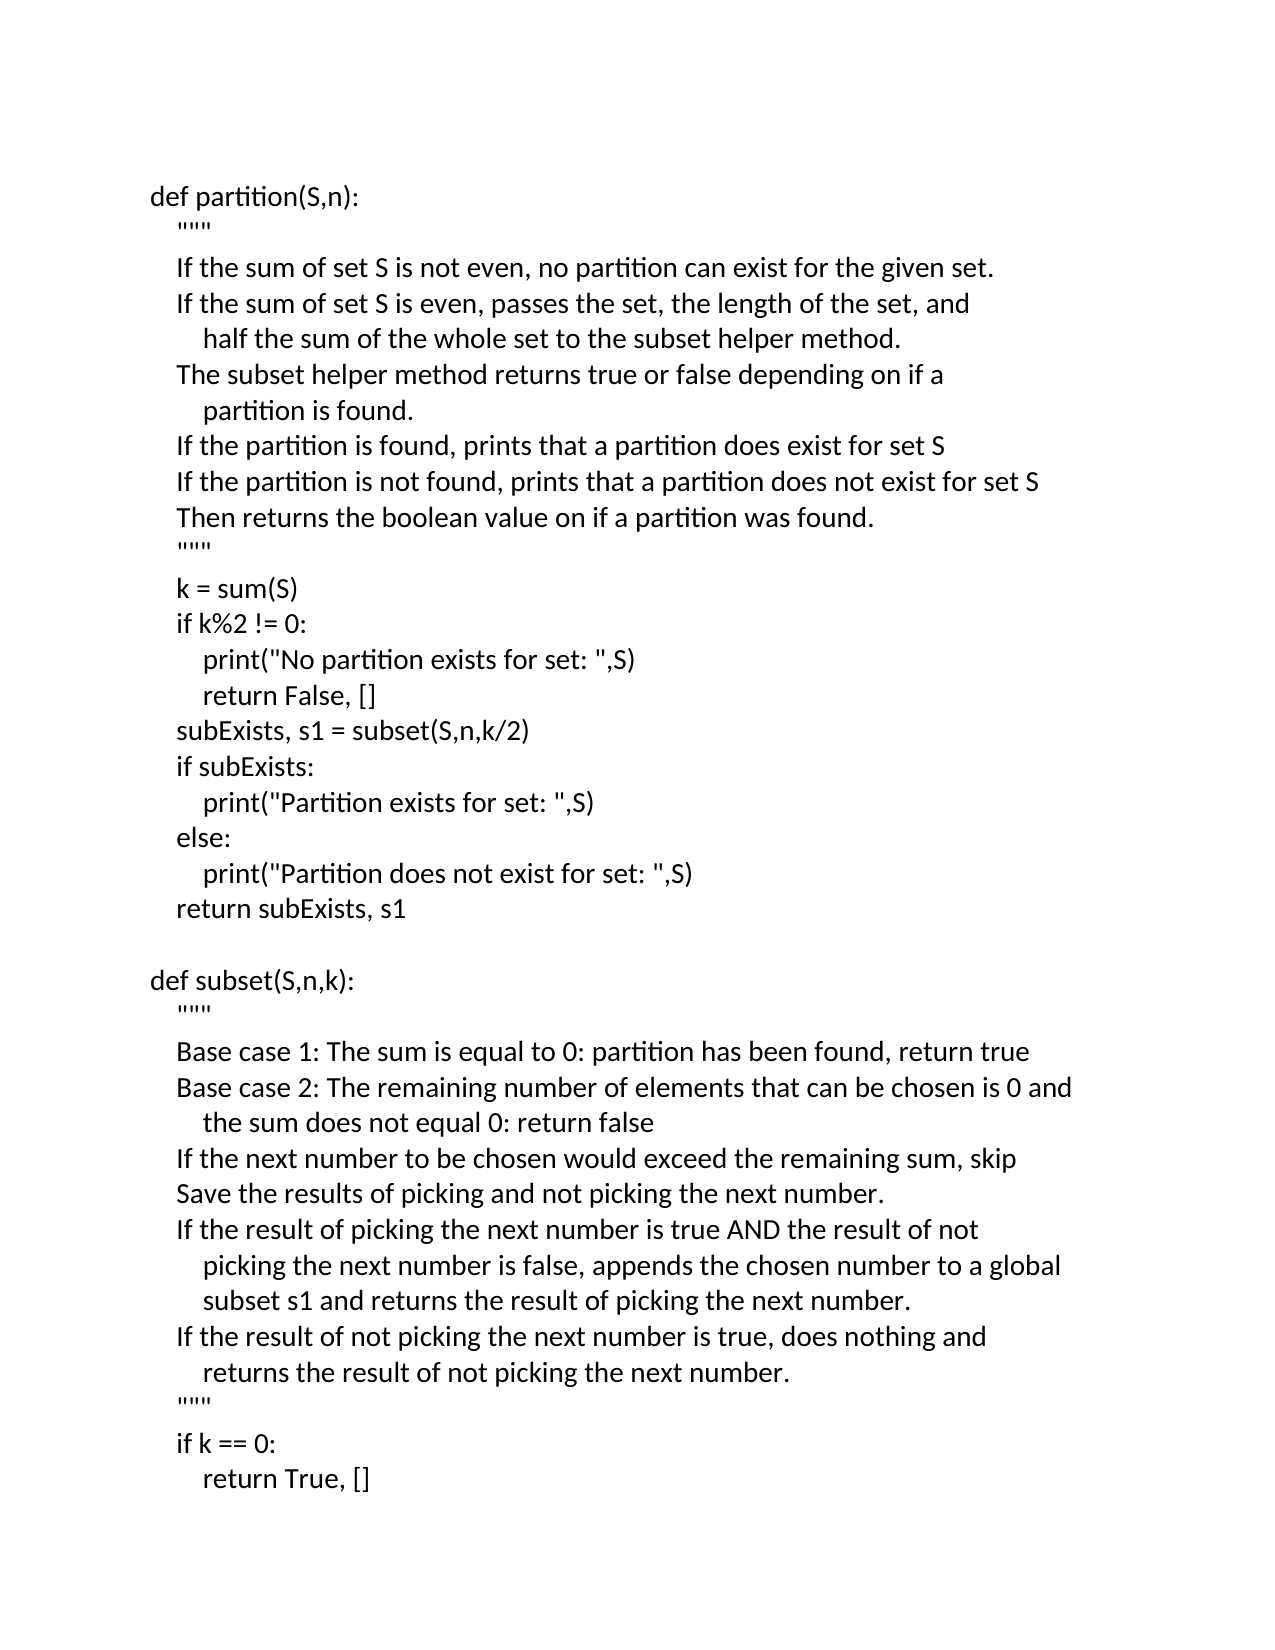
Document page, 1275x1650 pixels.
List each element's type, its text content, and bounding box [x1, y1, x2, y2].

text Base case 2: The remaining number of elements that can be chosen is 0 and [150, 1069, 1125, 1104]
text def partition(S,n): [150, 178, 1125, 214]
text half the sum of the whole set to the subset helper method. [150, 321, 1125, 356]
text The subset helper method returns true or false depending on if a [150, 356, 1125, 392]
text """ [150, 534, 1125, 570]
text subset s1 and returns the result of picking the next number. [150, 1282, 1125, 1318]
text partition is found. [150, 392, 1125, 427]
text print("No partition exists for set: ",S) [150, 641, 1125, 677]
text If the sum of set S is not even, no partition can exist for the given set. [150, 249, 1125, 285]
text returns the result of not picking the next number. [150, 1354, 1125, 1389]
text if k%2 != 0: [150, 606, 1125, 641]
text return True, [] [150, 1461, 1125, 1496]
text If the sum of set S is even, passes the set, the length of the set, and [150, 285, 1125, 321]
text """ [150, 1389, 1125, 1425]
text """ [150, 997, 1125, 1033]
text print("Partition does not exist for set: ",S) [150, 855, 1125, 891]
text Save the results of picking and not picking the next number. [150, 1176, 1125, 1211]
text print("Partition exists for set: ",S) [150, 784, 1125, 819]
text return subExists, s1 [150, 891, 1125, 926]
text picking the next number is false, appends the chosen number to a global [150, 1247, 1125, 1282]
text else: [150, 819, 1125, 855]
text def subset(S,n,k): [150, 962, 1125, 997]
text """ [150, 214, 1125, 249]
text If the next number to be chosen would exceed the remaining sum, skip [150, 1140, 1125, 1176]
text if k == 0: [150, 1425, 1125, 1461]
text If the partition is not found, prints that a partition does not exist for set S [150, 463, 1125, 499]
text return False, [] [150, 677, 1125, 712]
text if subExists: [150, 748, 1125, 784]
text If the partition is found, prints that a partition does exist for set S [150, 427, 1125, 463]
text the sum does not equal 0: return false [150, 1104, 1125, 1140]
text If the result of not picking the next number is true, does nothing and [150, 1318, 1125, 1354]
text k = sum(S) [150, 570, 1125, 606]
text If the result of picking the next number is true AND the result of not [150, 1211, 1125, 1247]
text subExists, s1 = subset(S,n,k/2) [150, 712, 1125, 748]
text Then returns the boolean value on if a partition was found. [150, 499, 1125, 534]
text Base case 1: The sum is equal to 0: partition has been found, return true [150, 1033, 1125, 1069]
